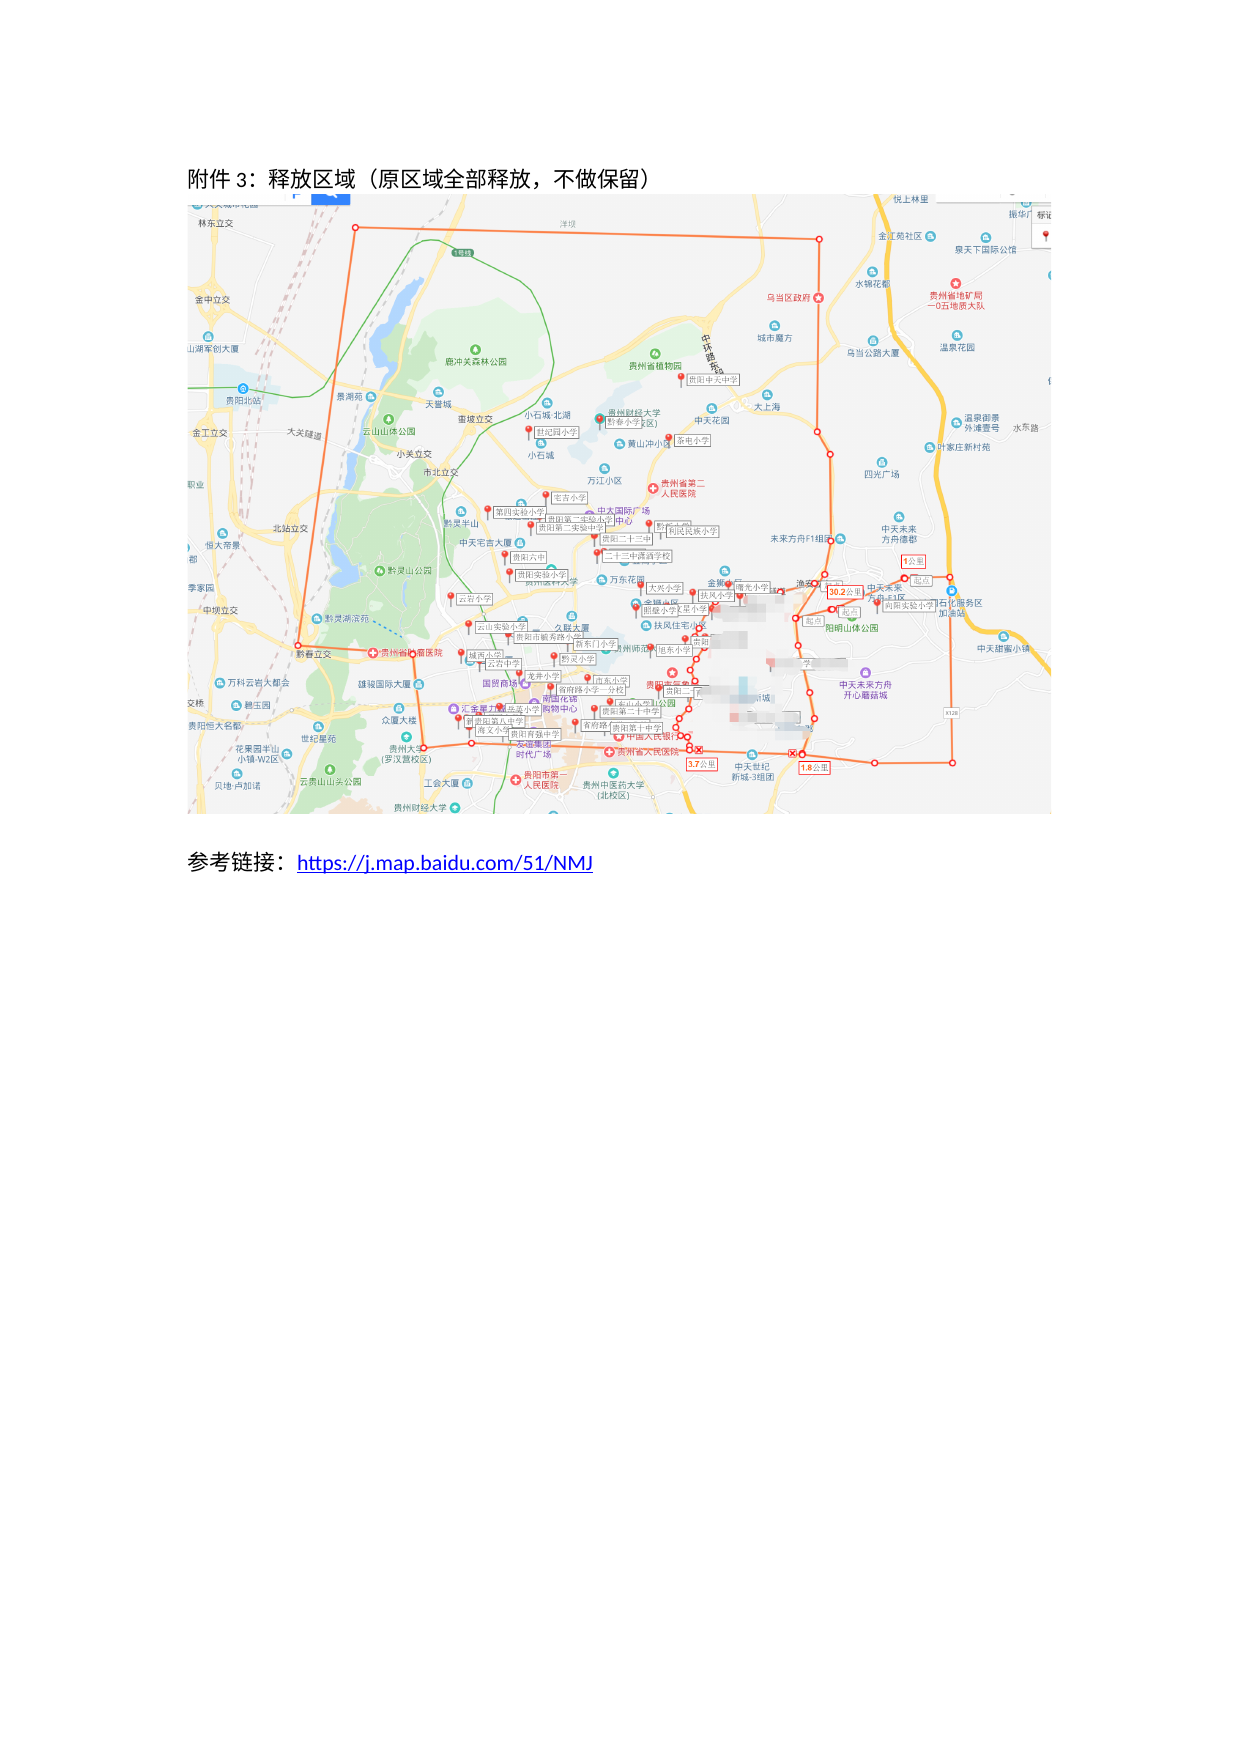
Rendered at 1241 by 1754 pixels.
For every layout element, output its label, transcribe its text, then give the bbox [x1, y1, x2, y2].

picture [187, 194, 1052, 814]
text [187, 162, 1053, 194]
text 参考链接：https://j.map.baidu.com/51/NMJ [187, 844, 1053, 877]
